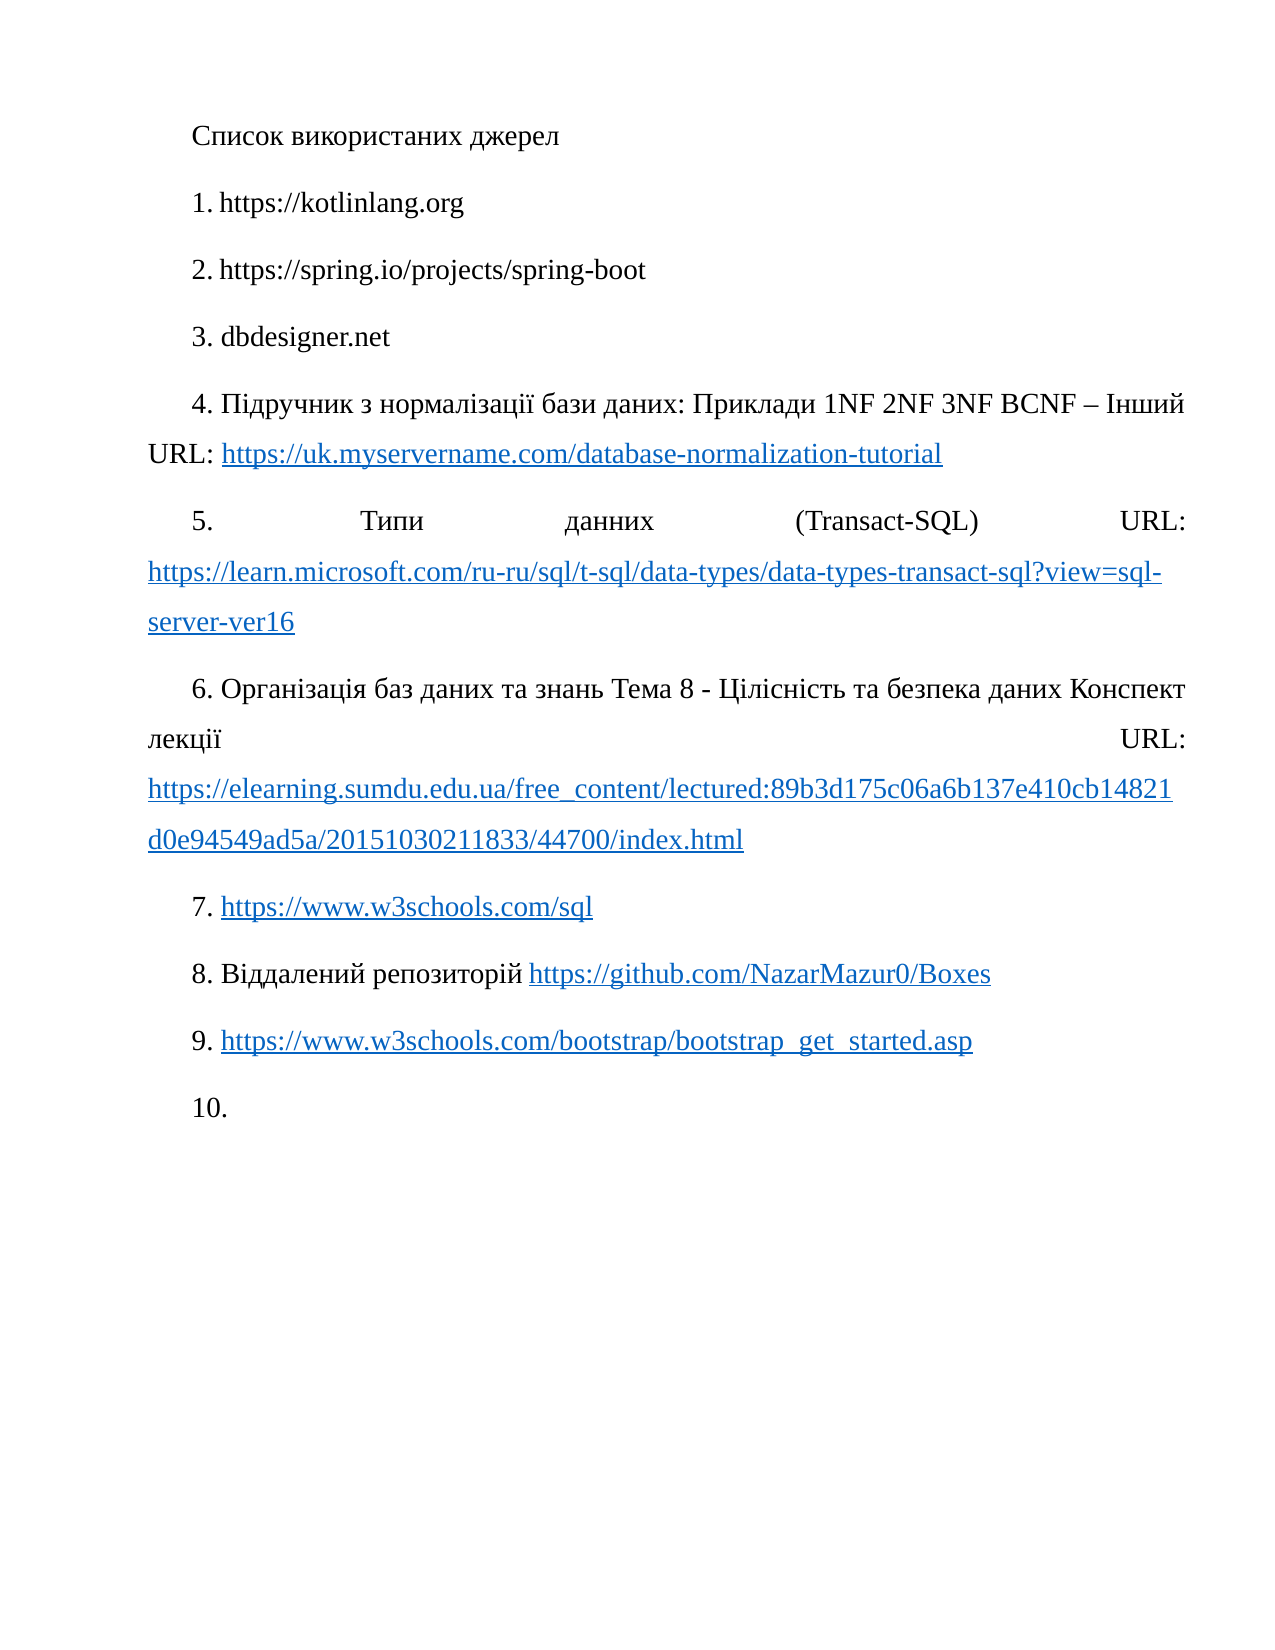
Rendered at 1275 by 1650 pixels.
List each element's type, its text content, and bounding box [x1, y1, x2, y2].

text 6. Організація баз даних та знань Тема 8 - Цілісність та безпека даних Конспект лекції URL: https://elearning.sumdu.edu.ua/free_content/lectured:89b3d175c06a6b137e410cb14821d0e94549ad5a/20151030211833/44700/index.html [148, 671, 1186, 855]
text 9. https://www.w3schools.com/bootstrap/bootstrap_get_started.asp [148, 1023, 1186, 1056]
text 2. https://spring.io/projects/spring-boot [148, 252, 1186, 286]
text 3. dbdesigner.net [148, 319, 1186, 353]
text 4. Підручник з нормалізації бази даних: Приклади 1NF 2NF 3NF BCNF – Інший URL: https://uk.myservername.com/database-normalization-tutorial [148, 386, 1186, 470]
text 5. Типи данних (Transact-SQL) URL: https://learn.microsoft.com/ru-ru/sql/t-sql/data-types/data-types-transact-sql?view=sql-server-ver16 [148, 503, 1186, 637]
text 8. Віддалений репозиторій https://github.com/NazarMazur0/Boxes [148, 956, 1186, 989]
text 7. https://www.w3schools.com/sql [148, 889, 1186, 922]
text 10. [148, 1090, 1186, 1123]
text 1. https://kotlinlang.org [148, 185, 1186, 219]
text Список використаних джерел [148, 118, 1186, 152]
